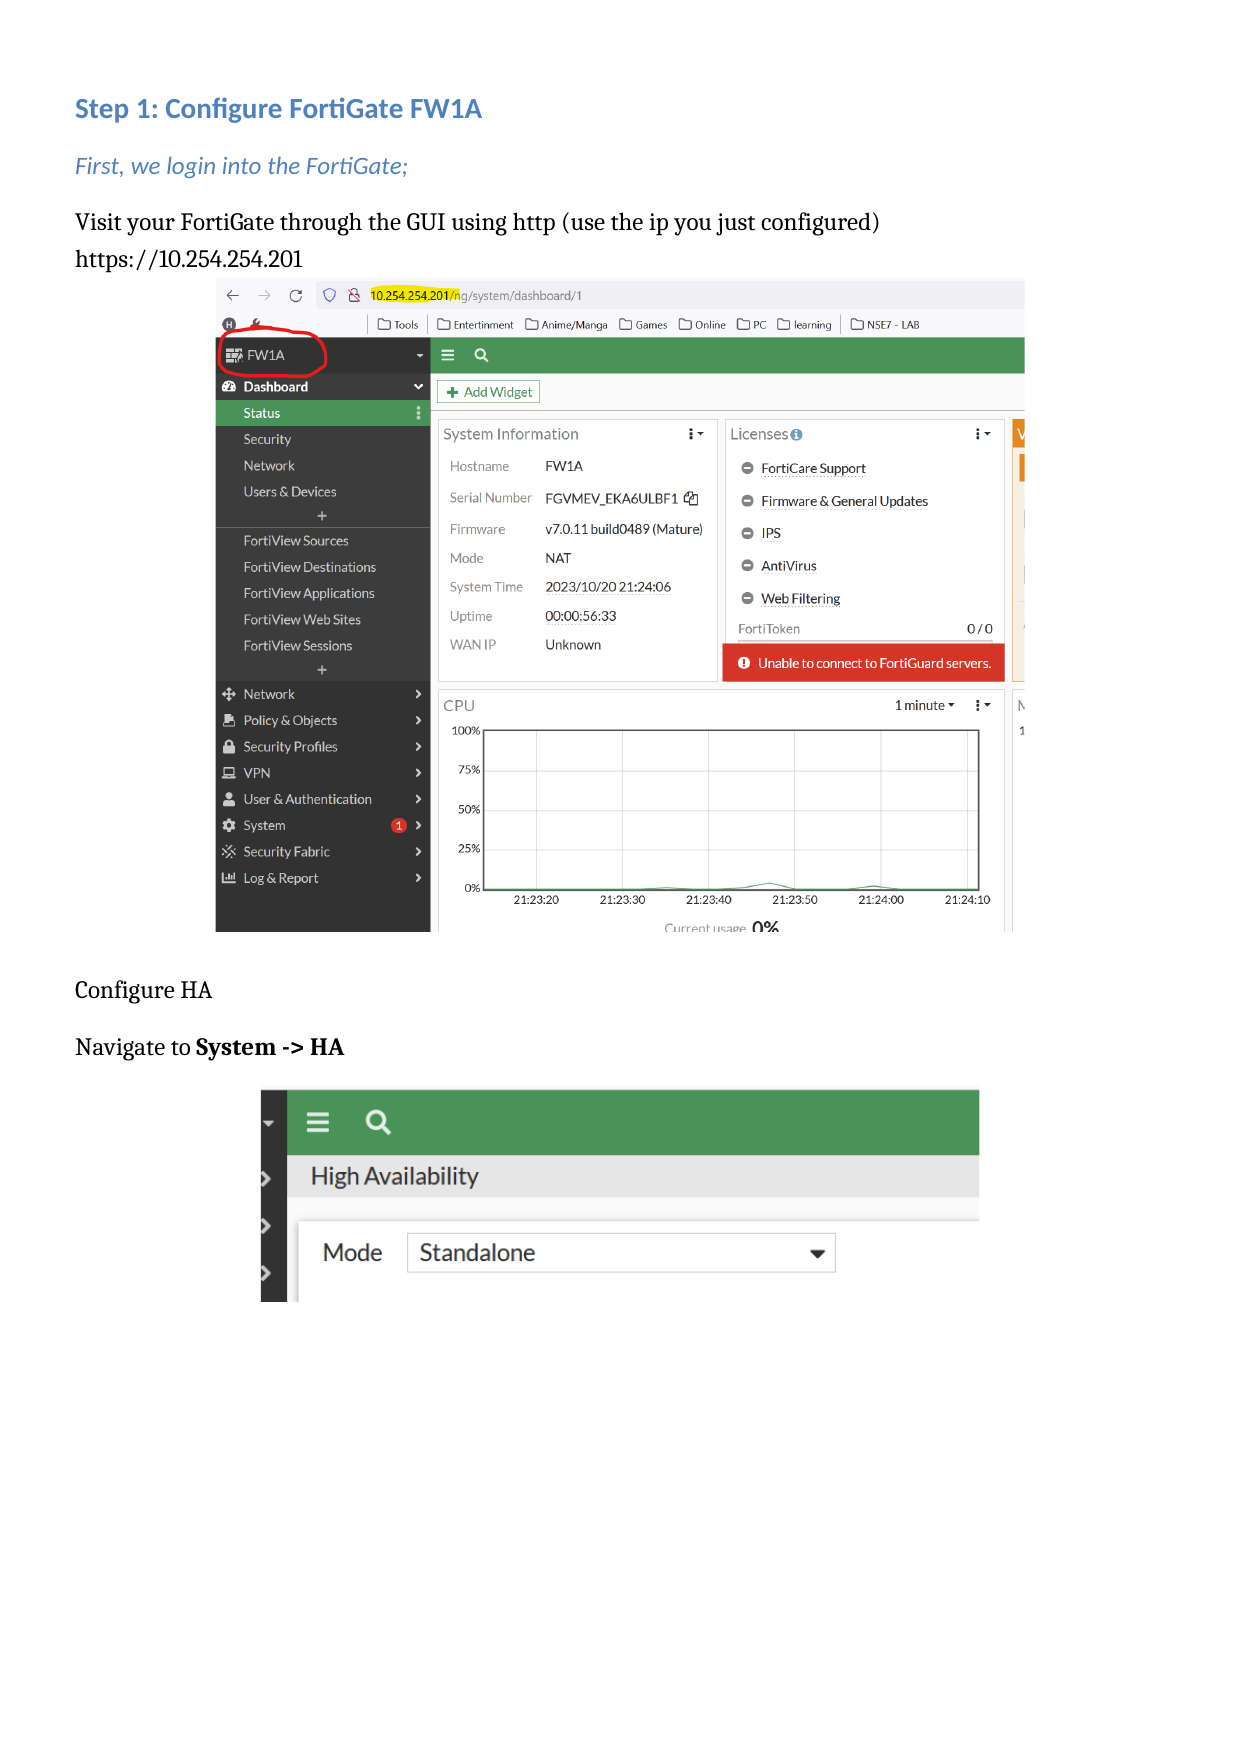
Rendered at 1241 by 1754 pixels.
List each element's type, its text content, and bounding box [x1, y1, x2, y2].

picture [215, 278, 1025, 932]
text Configure HA [75, 972, 1165, 1009]
text Navigate to System -> HA [75, 1028, 1165, 1066]
subtitle Step 1: Configure FortiGate FW1A [75, 89, 1165, 127]
text https://10.254.254.201 [75, 241, 1165, 278]
subtitle First, we login into the FortiGate; [75, 146, 1165, 184]
picture [260, 1085, 980, 1302]
text Visit your FortiGate through the GUI using http (use the ip you just configured) [75, 203, 1165, 241]
